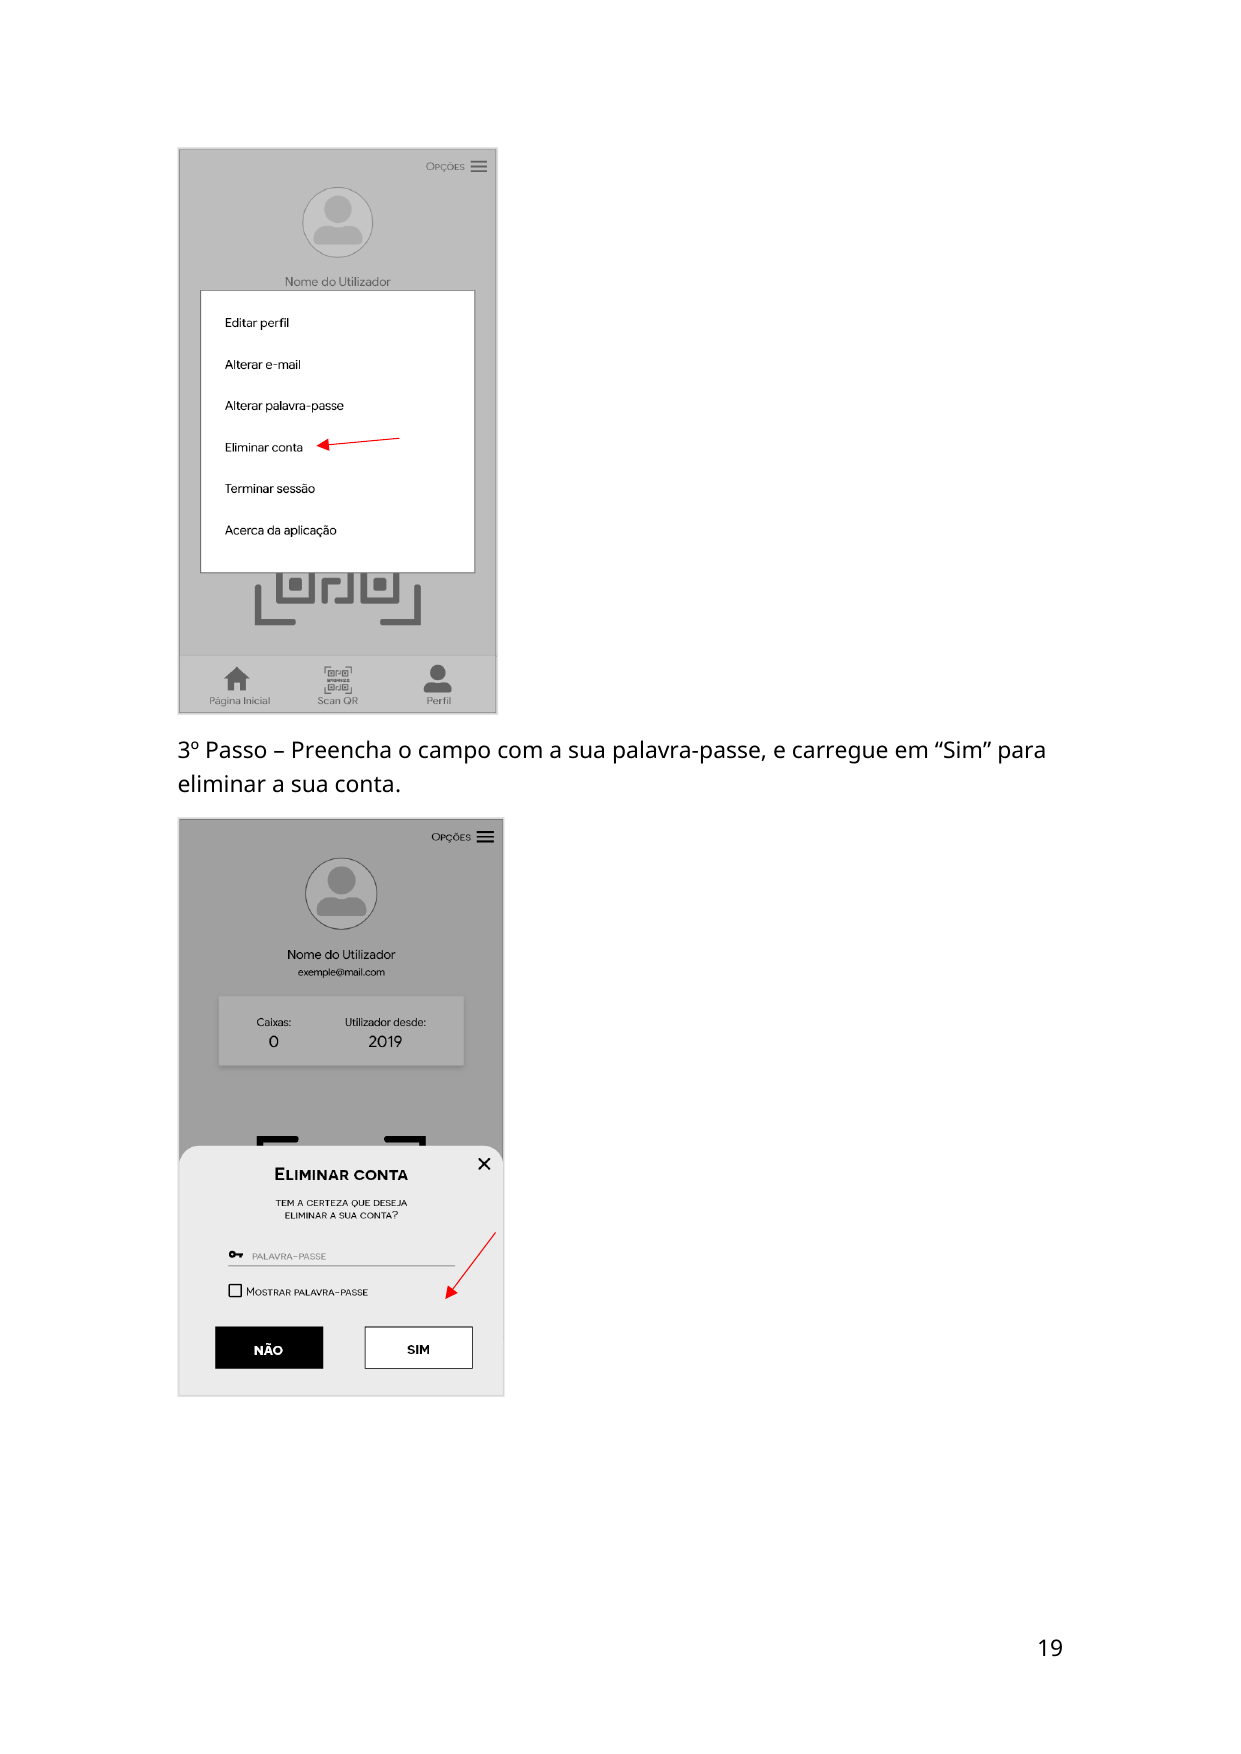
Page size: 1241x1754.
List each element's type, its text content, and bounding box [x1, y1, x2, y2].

picture [177, 147, 499, 715]
text 3º Passo – Preencha o campo com a sua palavra-passe, e carregue em “Sim” para eliminar a sua conta. [177, 734, 1063, 799]
picture [177, 817, 505, 1397]
